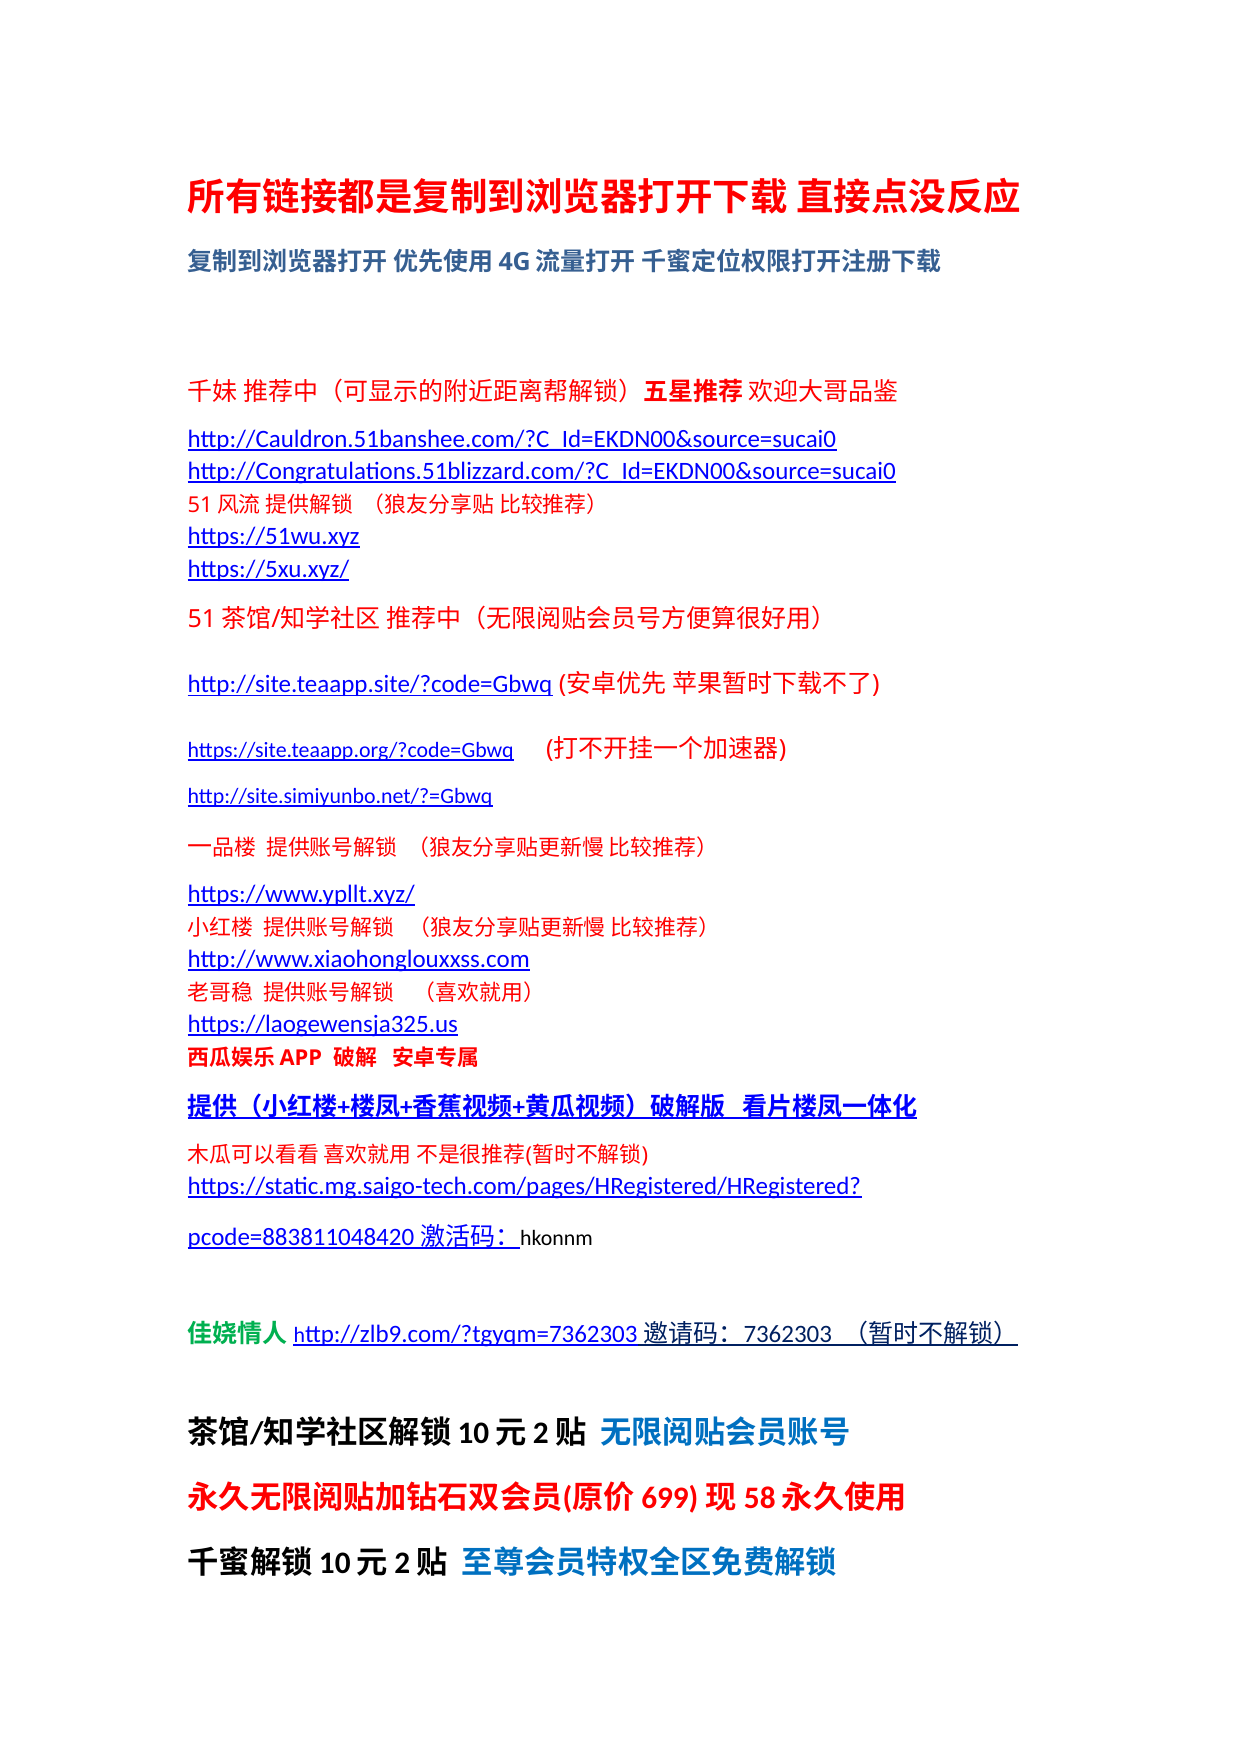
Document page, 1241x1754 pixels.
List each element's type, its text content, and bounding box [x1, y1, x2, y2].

text 佳娆情人 http://zlb9.com/?tgyqm=7362303 邀请码：7362303 （暂时不解锁） [187, 1299, 1053, 1364]
text https://static.mg.saigo-tech.com/pages/HRegistered/HRegistered?pcode=883811048420 激活码：hkonnm [187, 1169, 1053, 1267]
text 51茶馆/知学社区 推荐中（无限阅贴会员号方便算很好用） [187, 584, 1053, 649]
text 复制到浏览器打开 优先使用4G流量打开 千蜜定位权限打开注册下载 [187, 227, 1053, 292]
text https://www.ypllt.xyz/ [187, 877, 1053, 909]
text 永久无限阅贴加钻石双会员(原价699) 现 58永久使用 [187, 1462, 1053, 1527]
text https://site.teaapp.org/?code=Gbwq (打不开挂一个加速器) [187, 714, 1053, 779]
text 千妹 推荐中（可显示的附近距离帮解锁）五星推荐 欢迎大哥品鉴 [187, 357, 1053, 422]
text http://Congratulations.51blizzard.com/?C_Id=EKDN00&source=sucai0 [187, 454, 1053, 487]
text 提供（小红楼+楼凤+香蕉视频+黄瓜视频）破解版 看片楼凤一体化 [187, 1072, 1053, 1137]
text 茶馆/知学社区解锁10元2贴 无限阅贴会员账号 [187, 1397, 1053, 1462]
text https://5xu.xyz/ [187, 552, 1053, 584]
text http://site.teaapp.site/?code=Gbwq (安卓优先 苹果暂时下载不了) [187, 649, 1053, 714]
text https://laogewensja325.us [187, 1007, 1053, 1039]
text 51风流 提供解锁 （狼友分享贴 比较推荐） [187, 487, 1053, 519]
text 千蜜解锁10元2贴 至尊会员特权全区免费解锁 [187, 1527, 1053, 1592]
text http://site.simiyunbo.net/?=Gbwq [187, 779, 1053, 812]
text http://www.xiaohonglouxxss.com [187, 942, 1053, 974]
text 所有链接都是复制到浏览器打开下载 直接点没反应 [187, 162, 1053, 227]
text 木瓜可以看看 喜欢就用 不是很推荐(暂时不解锁) [187, 1137, 1053, 1169]
text http://Cauldron.51banshee.com/?C_Id=EKDN00&source=sucai0 [187, 422, 1053, 454]
text https://51wu.xyz [187, 519, 1053, 552]
text 小红楼 提供账号解锁 （狼友分享贴更新慢 比较推荐） [187, 909, 1053, 942]
text 老哥稳 提供账号解锁 （喜欢就用） [187, 974, 1053, 1007]
text 西瓜娱乐APP 破解 安卓专属 [187, 1039, 1053, 1072]
text 一品楼 提供账号解锁 （狼友分享贴更新慢 比较推荐） [187, 812, 1053, 877]
